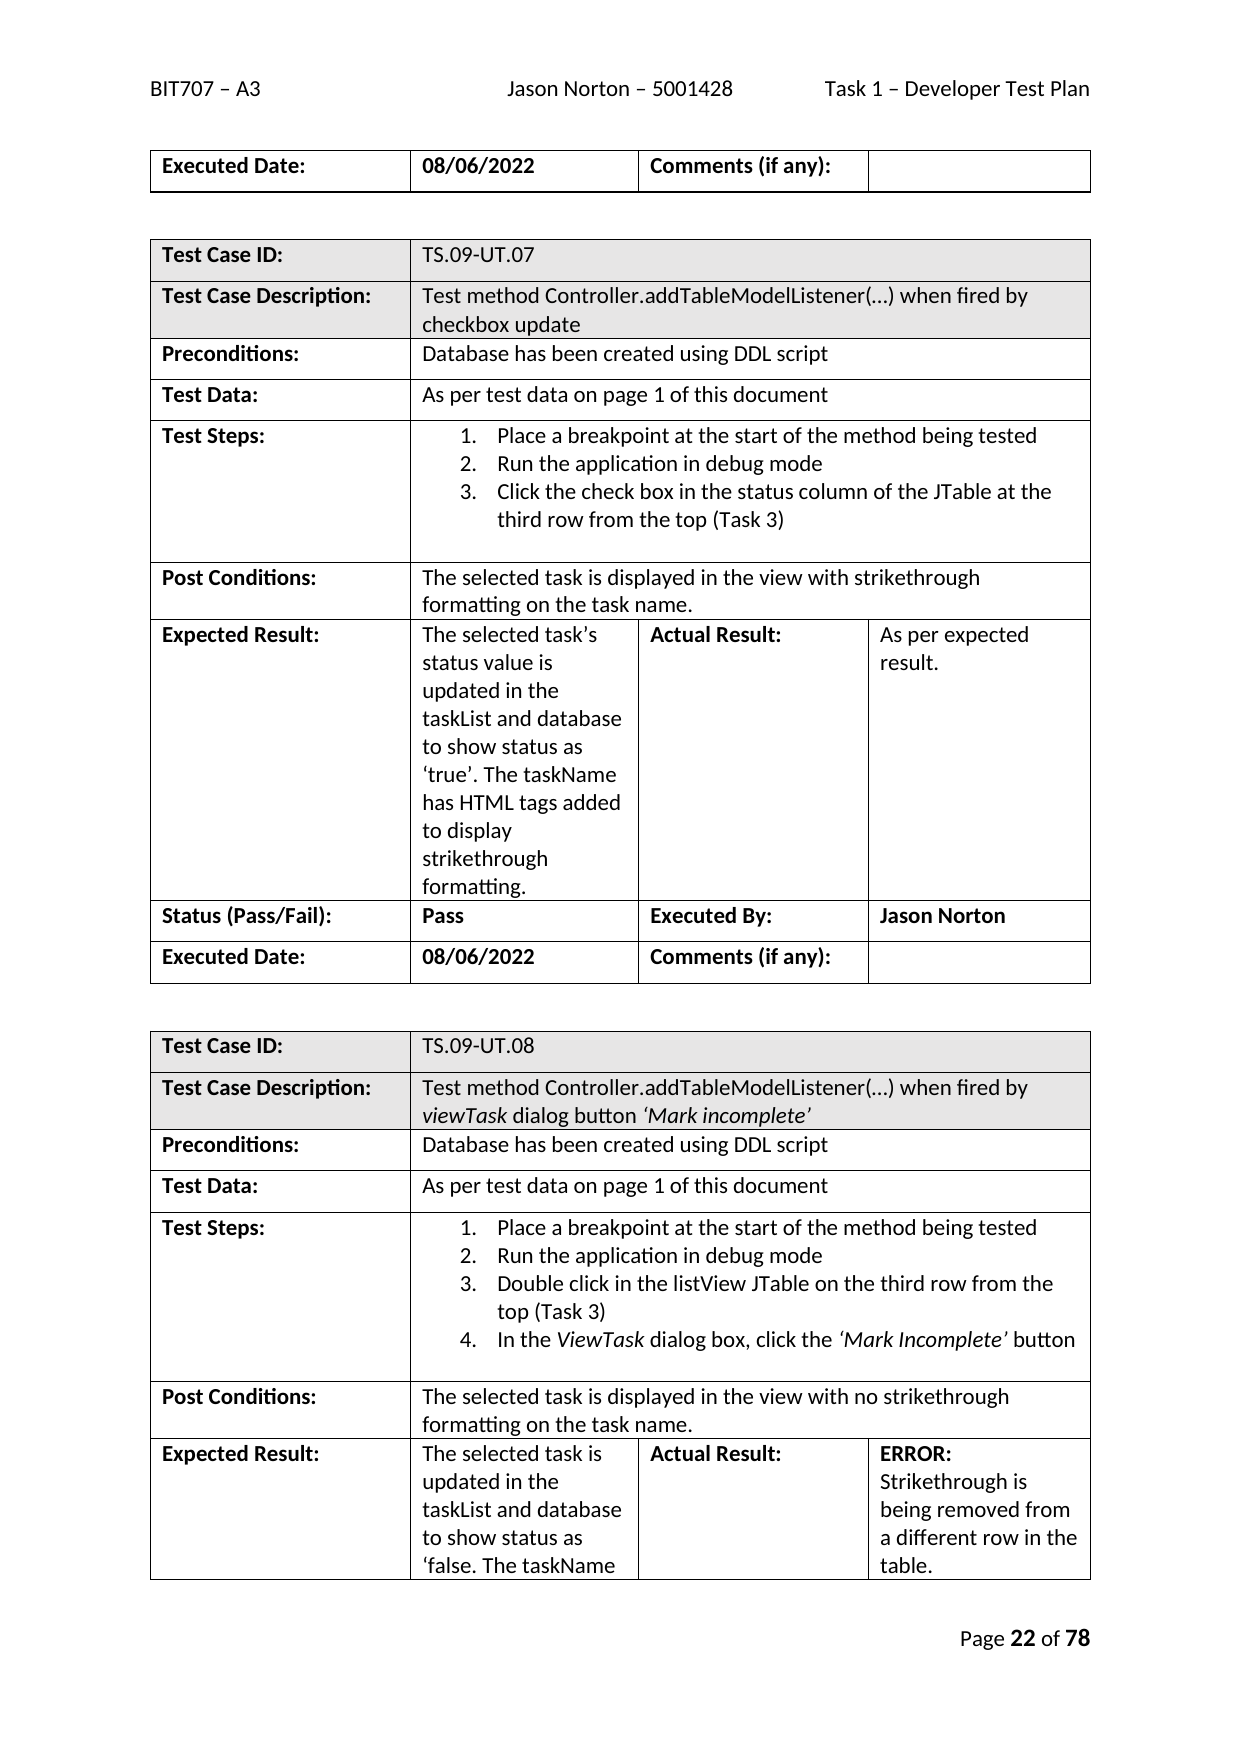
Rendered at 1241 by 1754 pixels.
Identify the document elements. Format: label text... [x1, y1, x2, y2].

table_header Test Case ID: [151, 1032, 410, 1072]
table_cell Comments (if any): [639, 151, 868, 191]
table_cell As per test data on page 1 of this document [411, 1171, 1090, 1212]
table_cell [869, 942, 1090, 983]
table_cell Comments (if any): [639, 942, 868, 983]
table_cell 08/06/2022 [411, 942, 638, 983]
table_cell Place a breakpoint at the start of the method being tested Run the application in debug mode Double click in the listView JTable on the third row from the top (Task 3) In the ViewTask dialog box, click the ‘Mark Incomplete’ button [411, 1213, 1090, 1381]
table_cell Executed By: [639, 901, 868, 941]
table_header TS.09-UT.07 [411, 240, 1090, 281]
table_cell Test Data: [151, 1171, 410, 1212]
table_cell Place a breakpoint at the start of the method being tested Run the application in debug mode Click the check box in the status column of the JTable at the third row from the top (Task 3) [411, 421, 1090, 562]
table_cell As per expected result. [869, 620, 1090, 900]
table_cell Test Data: [151, 380, 410, 420]
table_cell [869, 151, 1090, 191]
table_cell The selected task is displayed in the view with strikethrough formatting on the task name. [411, 563, 1090, 619]
table_cell Test Steps: [151, 1213, 410, 1381]
table_header Test Case ID: [151, 240, 410, 281]
table_cell Test Steps: [151, 421, 410, 562]
table_cell The selected task is displayed in the view with no strikethrough formatting on the task name. [411, 1382, 1090, 1438]
table_cell Test method Controller.addTableModelListener(…) when fired by viewTask dialog button ‘Mark incomplete’ [411, 1073, 1090, 1129]
table_cell Post Conditions: [151, 1382, 410, 1438]
table_cell Preconditions: [151, 339, 410, 379]
table_cell Actual Result: [639, 1439, 868, 1579]
table_cell The selected task’s status value is updated in the taskList and database to show status as ‘true’. The taskName has HTML tags added to display strikethrough formatting. [411, 620, 638, 900]
table_cell Executed Date: [151, 942, 410, 983]
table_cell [869, 1439, 1090, 1579]
table_cell Test Case Description: [151, 1073, 410, 1129]
table_cell Preconditions: [151, 1130, 410, 1170]
table_cell Expected Result: [151, 620, 410, 900]
table_cell Test Case Description: [151, 282, 410, 338]
table_cell Pass [411, 901, 638, 941]
table_cell 08/06/2022 [411, 151, 638, 191]
table_cell Database has been created using DDL script [411, 1130, 1090, 1170]
table_cell Expected Result: [151, 1439, 410, 1579]
table_cell Executed Date: [151, 151, 410, 191]
table_cell Database has been created using DDL script [411, 339, 1090, 379]
table_header TS.09-UT.08 [411, 1032, 1090, 1072]
table_cell As per test data on page 1 of this document [411, 380, 1090, 420]
table_cell Jason Norton [869, 901, 1090, 941]
table_cell Post Conditions: [151, 563, 410, 619]
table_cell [411, 1439, 638, 1579]
table_cell Test method Controller.addTableModelListener(…) when fired by checkbox update [411, 282, 1090, 338]
table_cell Status (Pass/Fail): [151, 901, 410, 941]
table_cell Actual Result: [639, 620, 868, 900]
